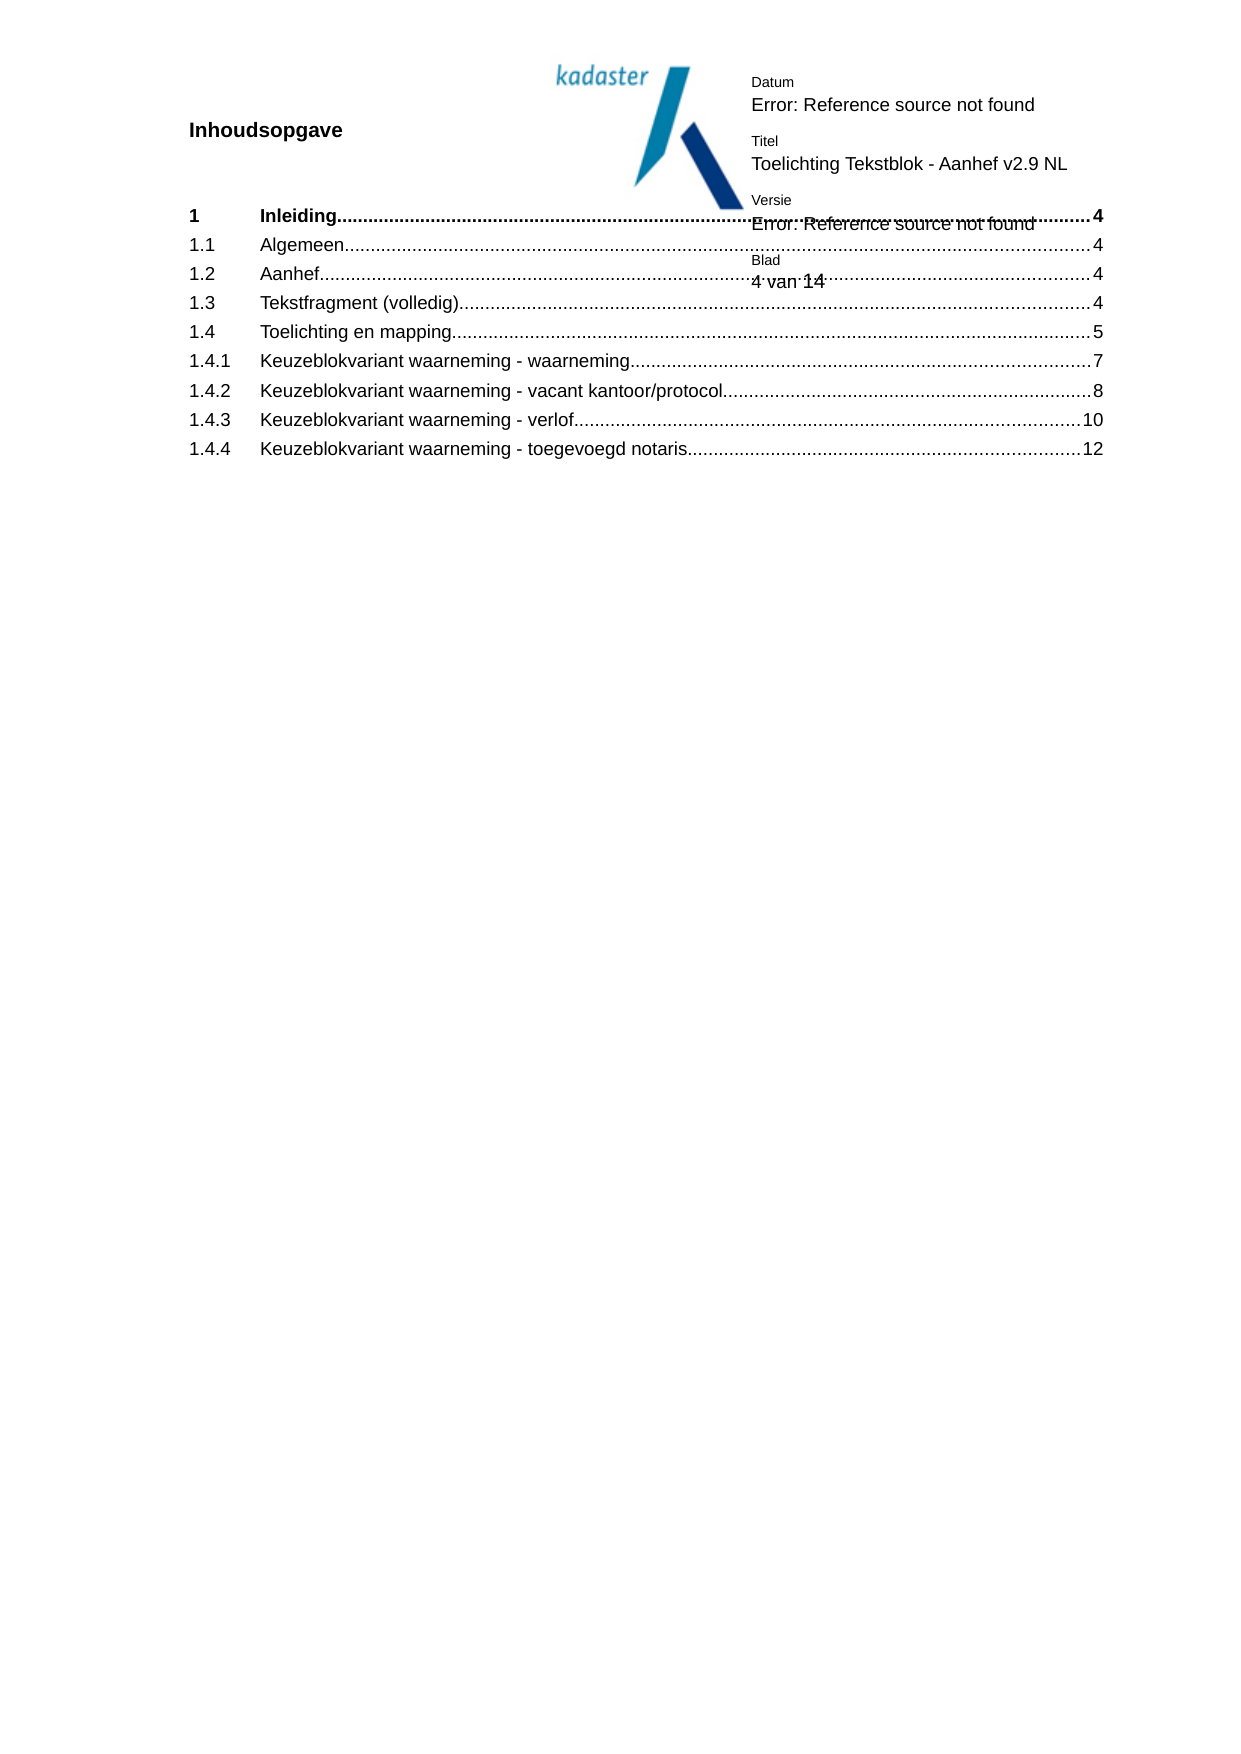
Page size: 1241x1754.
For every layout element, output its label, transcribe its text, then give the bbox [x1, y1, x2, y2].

text 1 Inleiding 4 [189, 197, 1104, 226]
text 1.2 Aanhef 4 [189, 255, 1104, 284]
text Inhoudsopgave [189, 118, 1104, 143]
text 1.1 Algemeen 4 [189, 226, 1104, 255]
text 1.4.2 Keuzeblokvariant waarneming - vacant kantoor/protocol 8 [189, 372, 1104, 401]
picture [539, 143, 759, 197]
picture [539, 42, 759, 118]
text 1.4.3 Keuzeblokvariant waarneming - verlof 10 [189, 401, 1104, 430]
text 1.4 Toelichting en mapping 5 [189, 313, 1104, 343]
text 1.3 Tekstfragment (volledig) 4 [189, 284, 1104, 313]
text 1.4.1 Keuzeblokvariant waarneming - waarneming 7 [189, 343, 1104, 372]
text 1.4.4 Keuzeblokvariant waarneming - toegevoegd notaris 12 [189, 430, 1104, 459]
